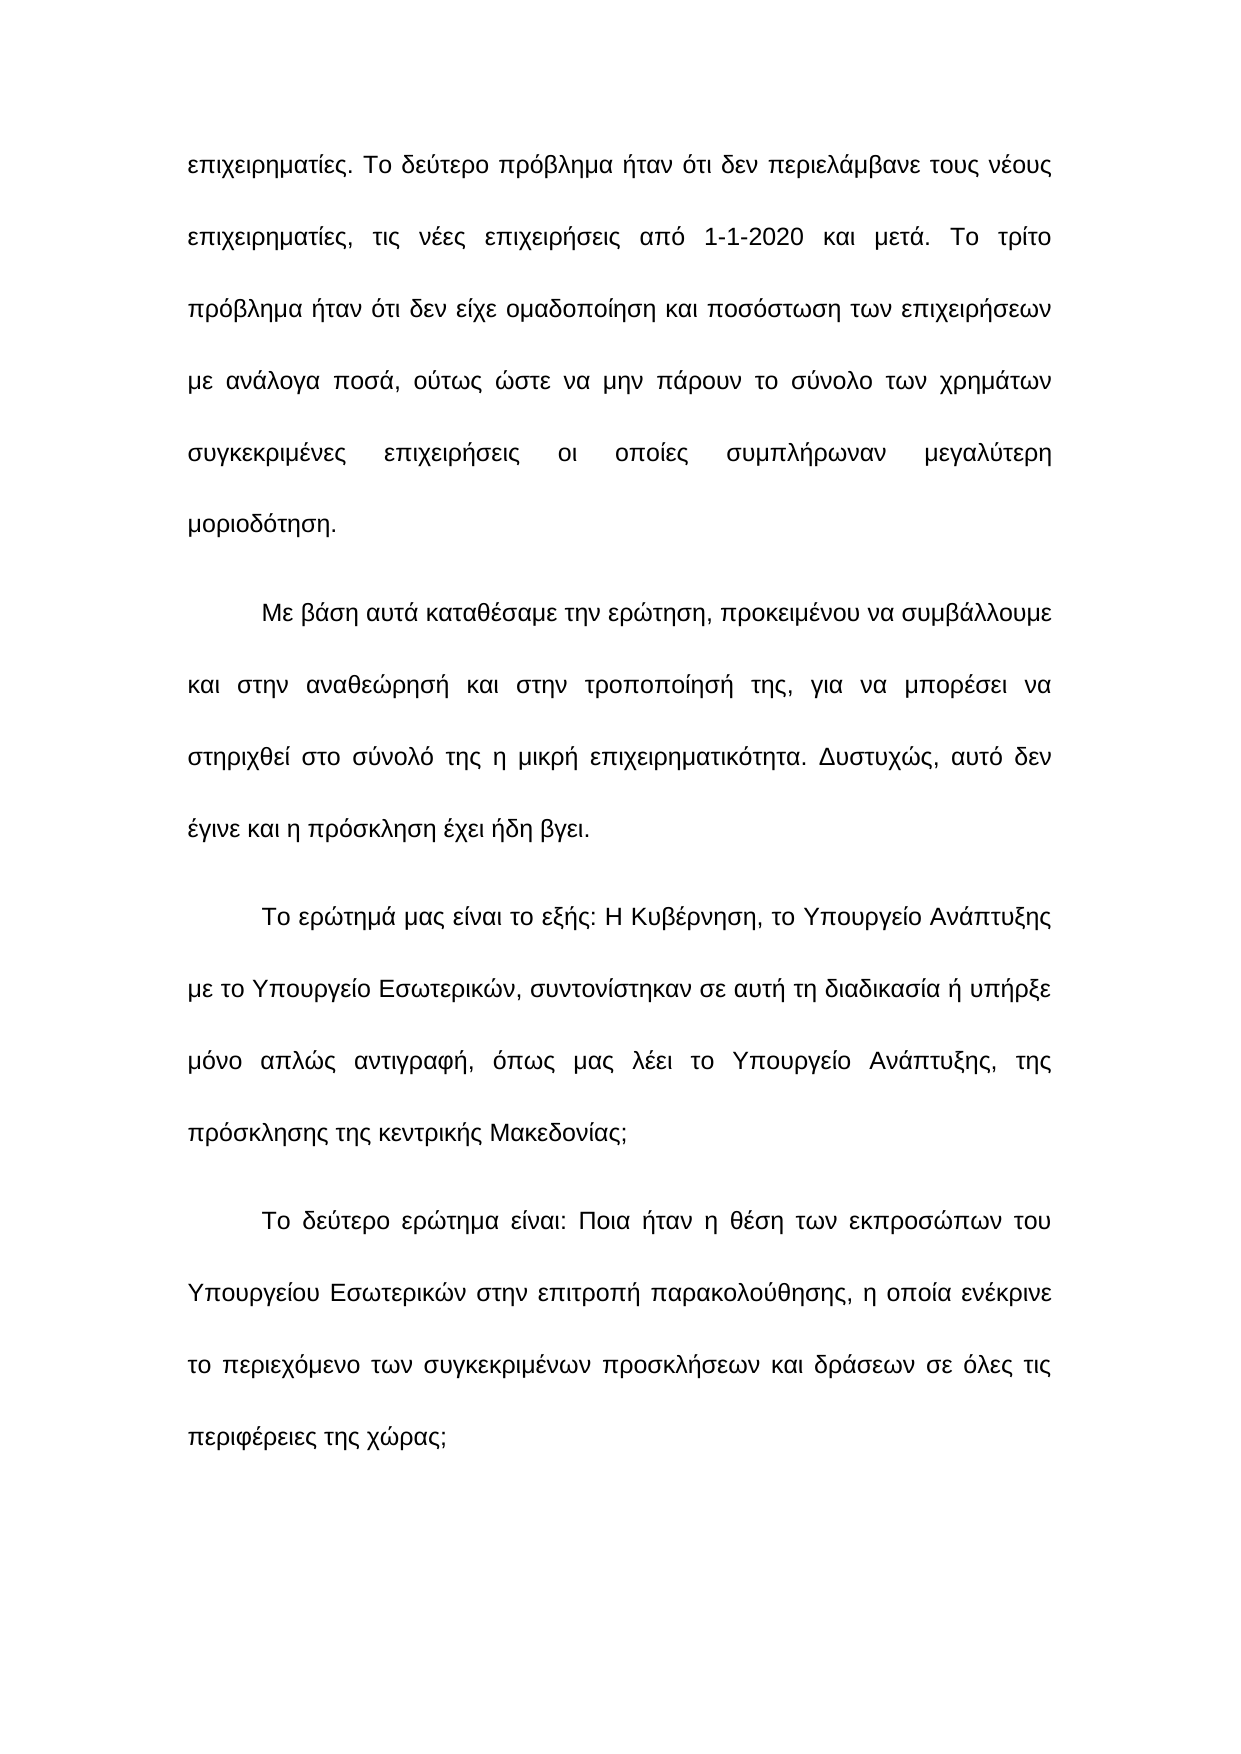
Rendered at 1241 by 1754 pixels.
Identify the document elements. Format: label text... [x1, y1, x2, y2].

text Με βάση αυτά καταθέσαμε την ερώτηση, προκειμένου να συμβάλλουμε και στην αναθεώρησή και στην τροποποίησή της, για να μπορέσει να στηριχθεί στο σύνολό της η μικρή επιχειρηματικότητα. Δυστυχώς, αυτό δεν έγινε και η πρόσκληση έχει ήδη βγει. [187, 598, 1053, 842]
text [187, 150, 1053, 538]
text Το ερώτημά μας είναι το εξής: Η Κυβέρνηση, το Υπουργείο Ανάπτυξης με το Υπουργείο Εσωτερικών, συντονίστηκαν σε αυτή τη διαδικασία ή υπήρξε μόνο απλώς αντιγραφή, όπως μας λέει το Υπουργείο Ανάπτυξης, της πρόσκλησης της κεντρικής Μακεδονίας; [187, 902, 1053, 1146]
text Το δεύτερο ερώτημα είναι: Ποια ήταν η θέση των εκπροσώπων του Υπουργείου Εσωτερικών στην επιτροπή παρακολούθησης, η οποία ενέκρινε το περιεχόμενο των συγκεκριμένων προσκλήσεων και δράσεων σε όλες τις περιφέρειες της χώρας; [187, 1206, 1053, 1451]
